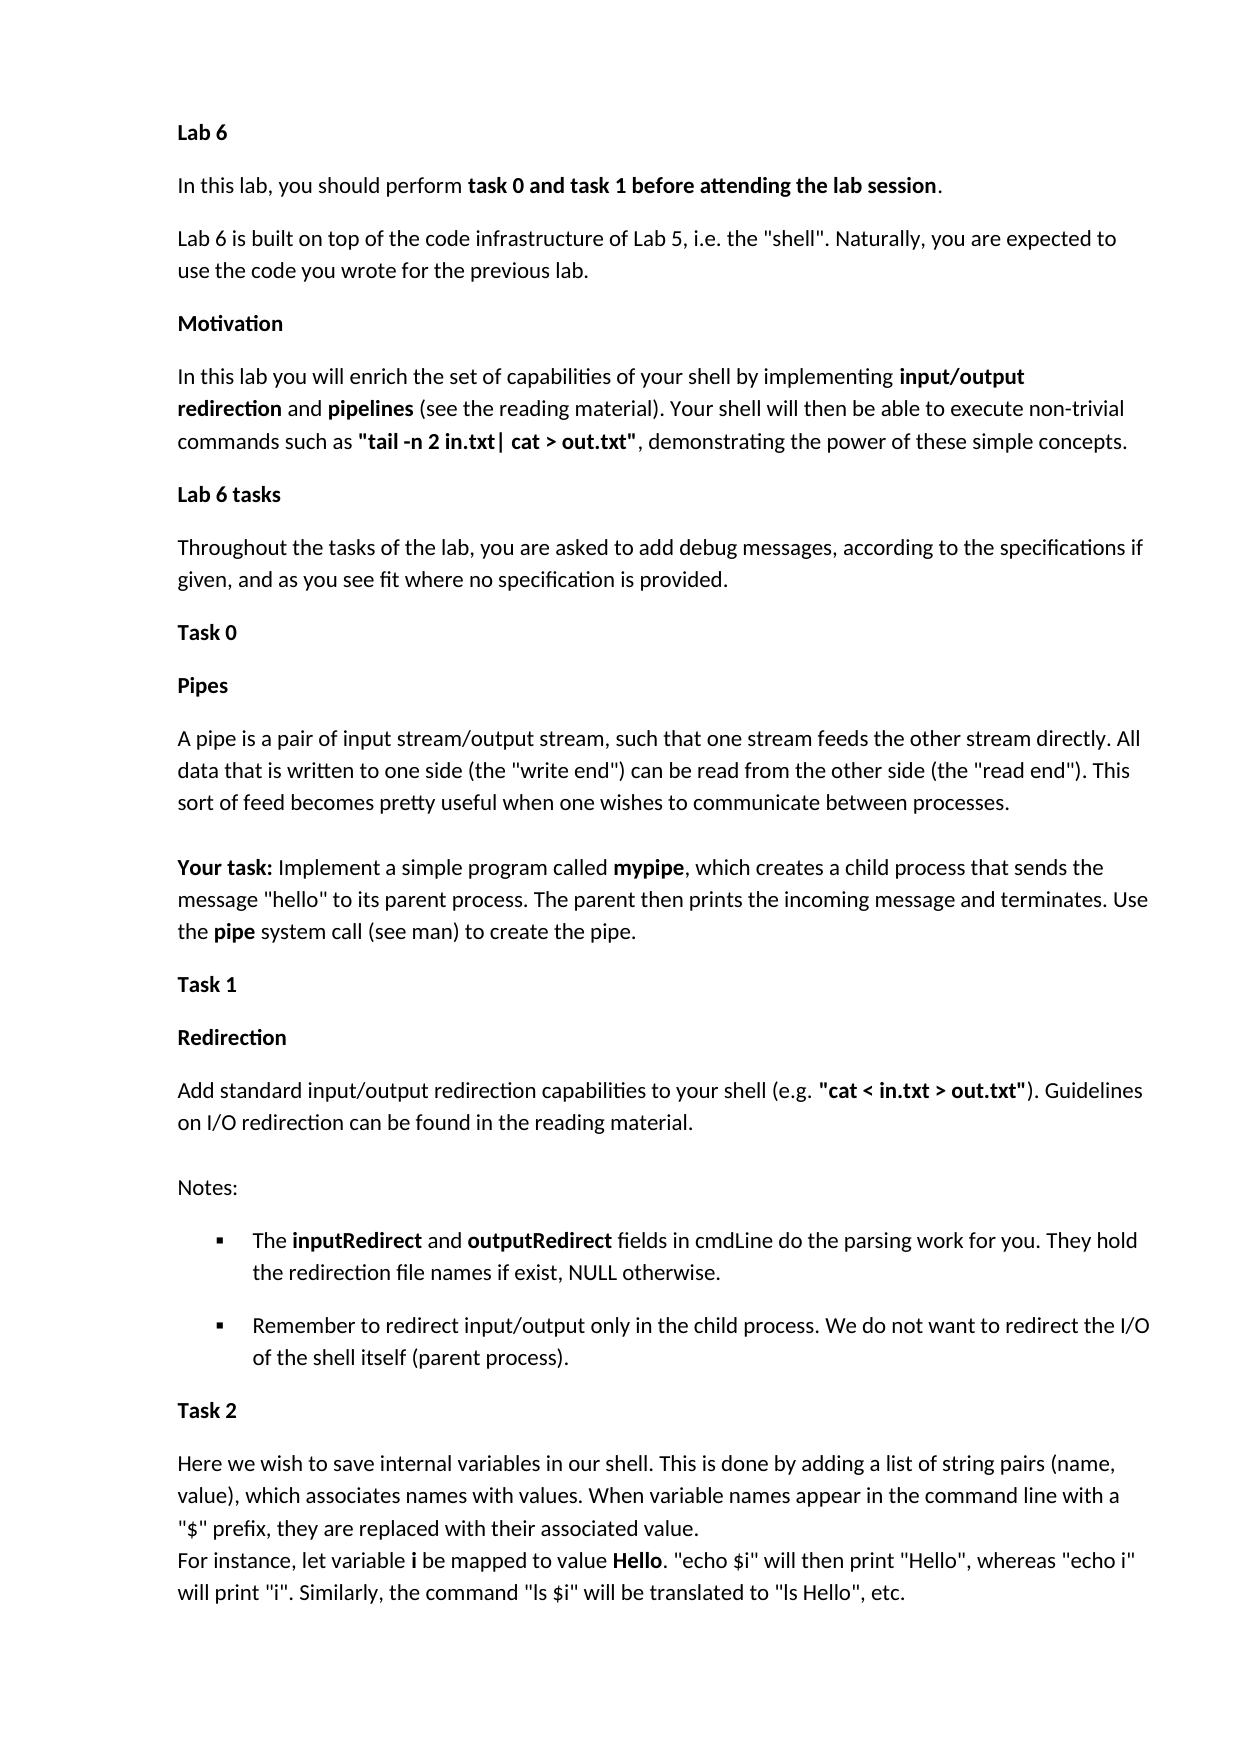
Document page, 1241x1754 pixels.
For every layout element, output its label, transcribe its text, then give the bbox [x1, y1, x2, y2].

text Add standard input/output redirection capabilities to your shell (e.g. "cat < in.txt > out.txt"). Guidelines on I/O redirection can be found in the reading material. Notes: [177, 1076, 1152, 1201]
text Lab 6 [177, 118, 1152, 146]
text Redirection [177, 1023, 1152, 1051]
text Task 0 [177, 618, 1152, 646]
list Remember to redirect input/output only in the child process. We do not want to redirect the I/O of the shell itself (parent process). [215, 1311, 1152, 1371]
text Motivation [177, 309, 1152, 337]
text In this lab, you should perform task 0 and task 1 before attending the lab session. [177, 171, 1152, 199]
text Task 1 [177, 970, 1152, 998]
text A pipe is a pair of input stream/output stream, such that one stream feeds the other stream directly. All data that is written to one side (the "write end") can be read from the other side (the "read end"). This sort of feed becomes pretty useful when one wishes to communicate between processes. Your task: Implement a simple program called mypipe, which creates a child process that sends the message "hello" to its parent process. The parent then prints the incoming message and terminates. Use the pipe system call (see man) to create the pipe. [177, 724, 1152, 945]
text Here we wish to save internal variables in our shell. This is done by adding a list of string pairs (name, value), which associates names with values. When variable names appear in the command line with a "$" prefix, they are replaced with their associated value. For instance, let variable i be mapped to value Hello. "echo $i" will then print "Hello", whereas "echo i" will print "i". Similarly, the command "ls $i" will be translated to "ls Hello", etc. [177, 1449, 1152, 1606]
text Pipes [177, 671, 1152, 699]
text Lab 6 is built on top of the code infrastructure of Lab 5, i.e. the "shell". Naturally, you are expected to use the code you wrote for the previous lab. [177, 224, 1152, 284]
text In this lab you will enrich the set of capabilities of your shell by implementing input/output redirection and pipelines (see the reading material). Your shell will then be able to execute non-trivial commands such as "tail -n 2 in.txt| cat > out.txt", demonstrating the power of these simple concepts. [177, 362, 1152, 455]
text Lab 6 tasks [177, 480, 1152, 508]
list The inputRedirect and outputRedirect fields in cmdLine do the parsing work for you. They hold the redirection file names if exist, NULL otherwise. [215, 1226, 1152, 1286]
text Throughout the tasks of the lab, you are asked to add debug messages, according to the specifications if given, and as you see fit where no specification is provided. [177, 533, 1152, 593]
text Task 2 [177, 1396, 1152, 1424]
